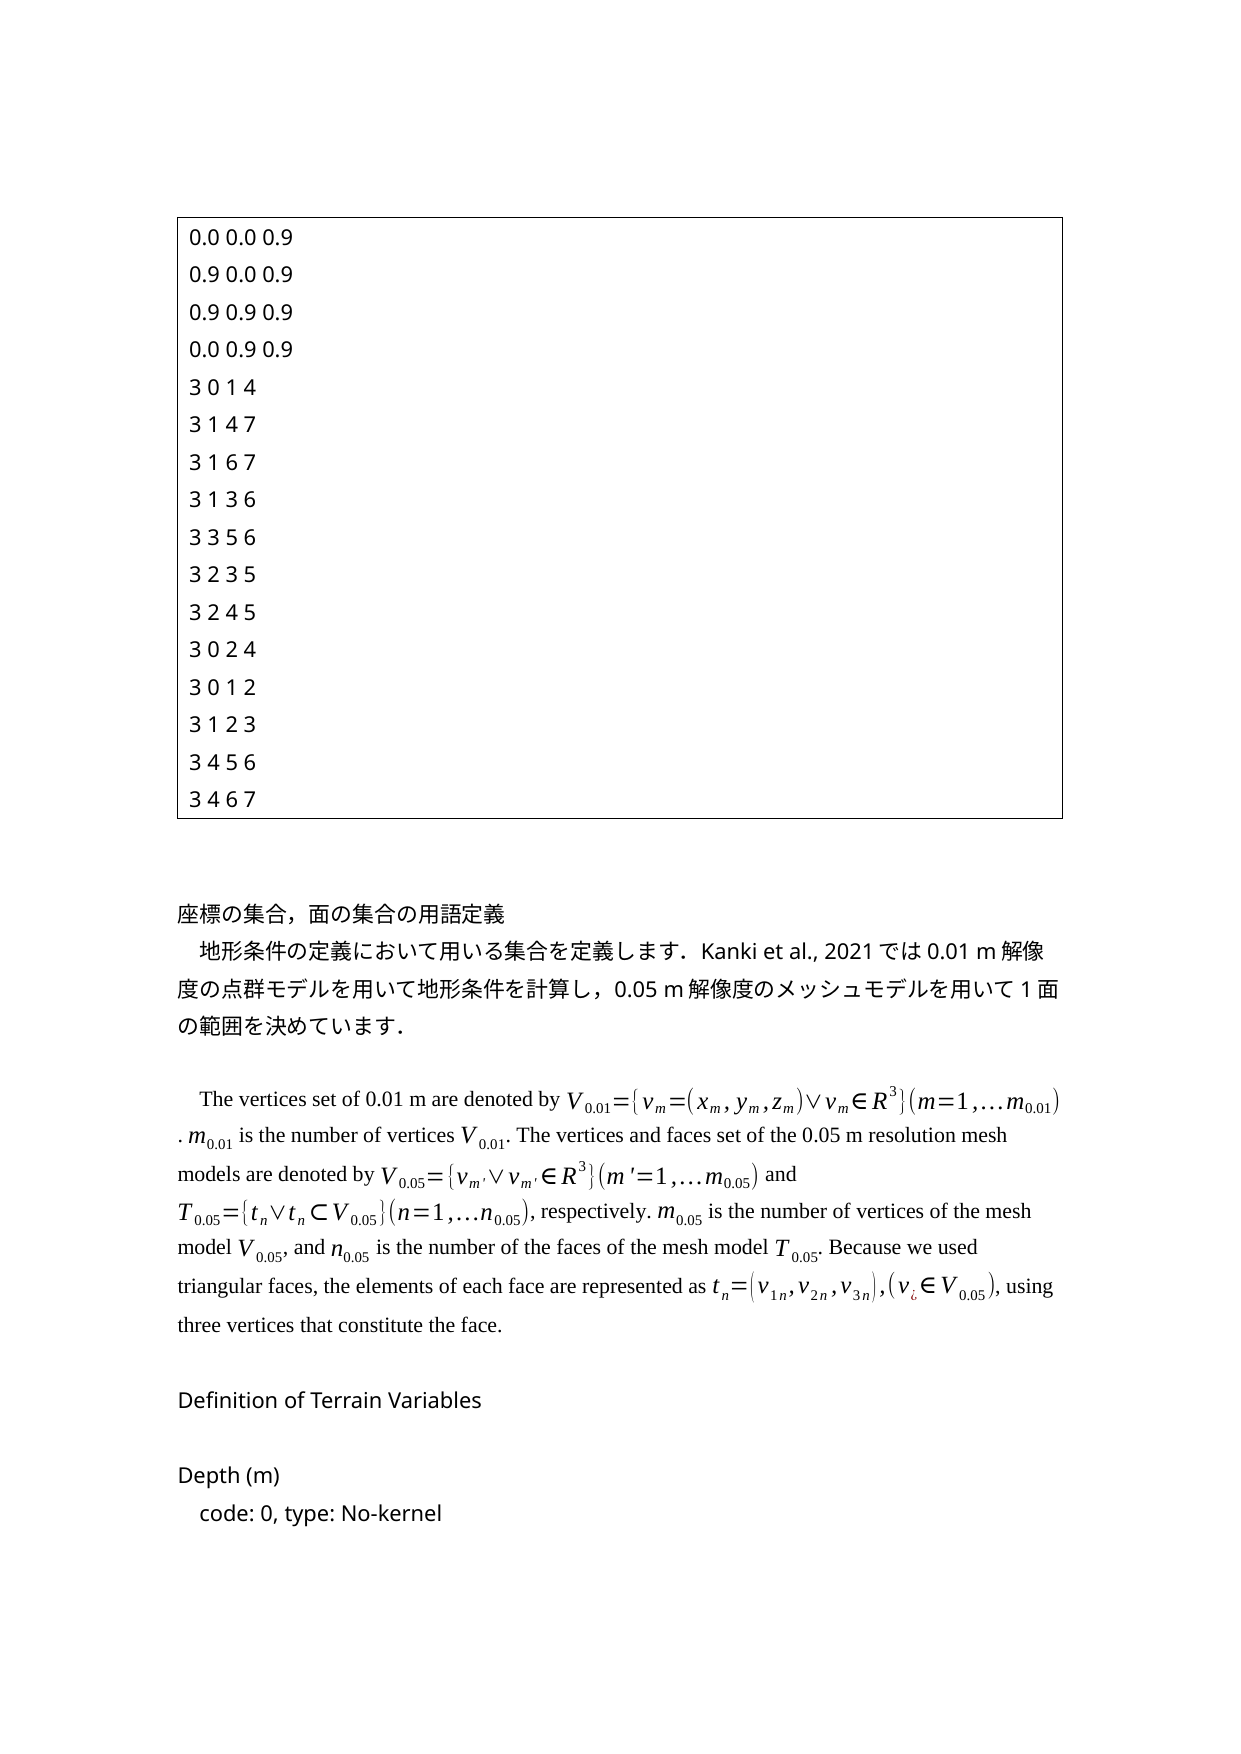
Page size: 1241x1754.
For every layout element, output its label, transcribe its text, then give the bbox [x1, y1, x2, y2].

text Definition of Terrain Variables [177, 1381, 1063, 1419]
text code: 0, type: No-kernel [177, 1494, 1063, 1531]
text Depth (m) [177, 1456, 1063, 1494]
text The vertices set of 0.01 m are denoted by . is the number of vertices . The vertices and faces set of the 0.05 m resolution mesh models are denoted by and , respectively. is the number of vertices of the mesh model , and is the number of the faces of the mesh model . Because we used triangular faces, the elements of each face are represented as , using three vertices that constitute the face. [177, 1081, 1063, 1344]
text 座標の集合，面の集合の用語定義 [177, 894, 1063, 931]
text 地形条件の定義において用いる集合を定義します．Kanki et al., 2021では0.01 m解像度の点群モデルを用いて地形条件を計算し，0.05 m解像度のメッシュモデルを用いて1面の範囲を決めています． [177, 931, 1063, 1044]
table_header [178, 218, 1062, 818]
